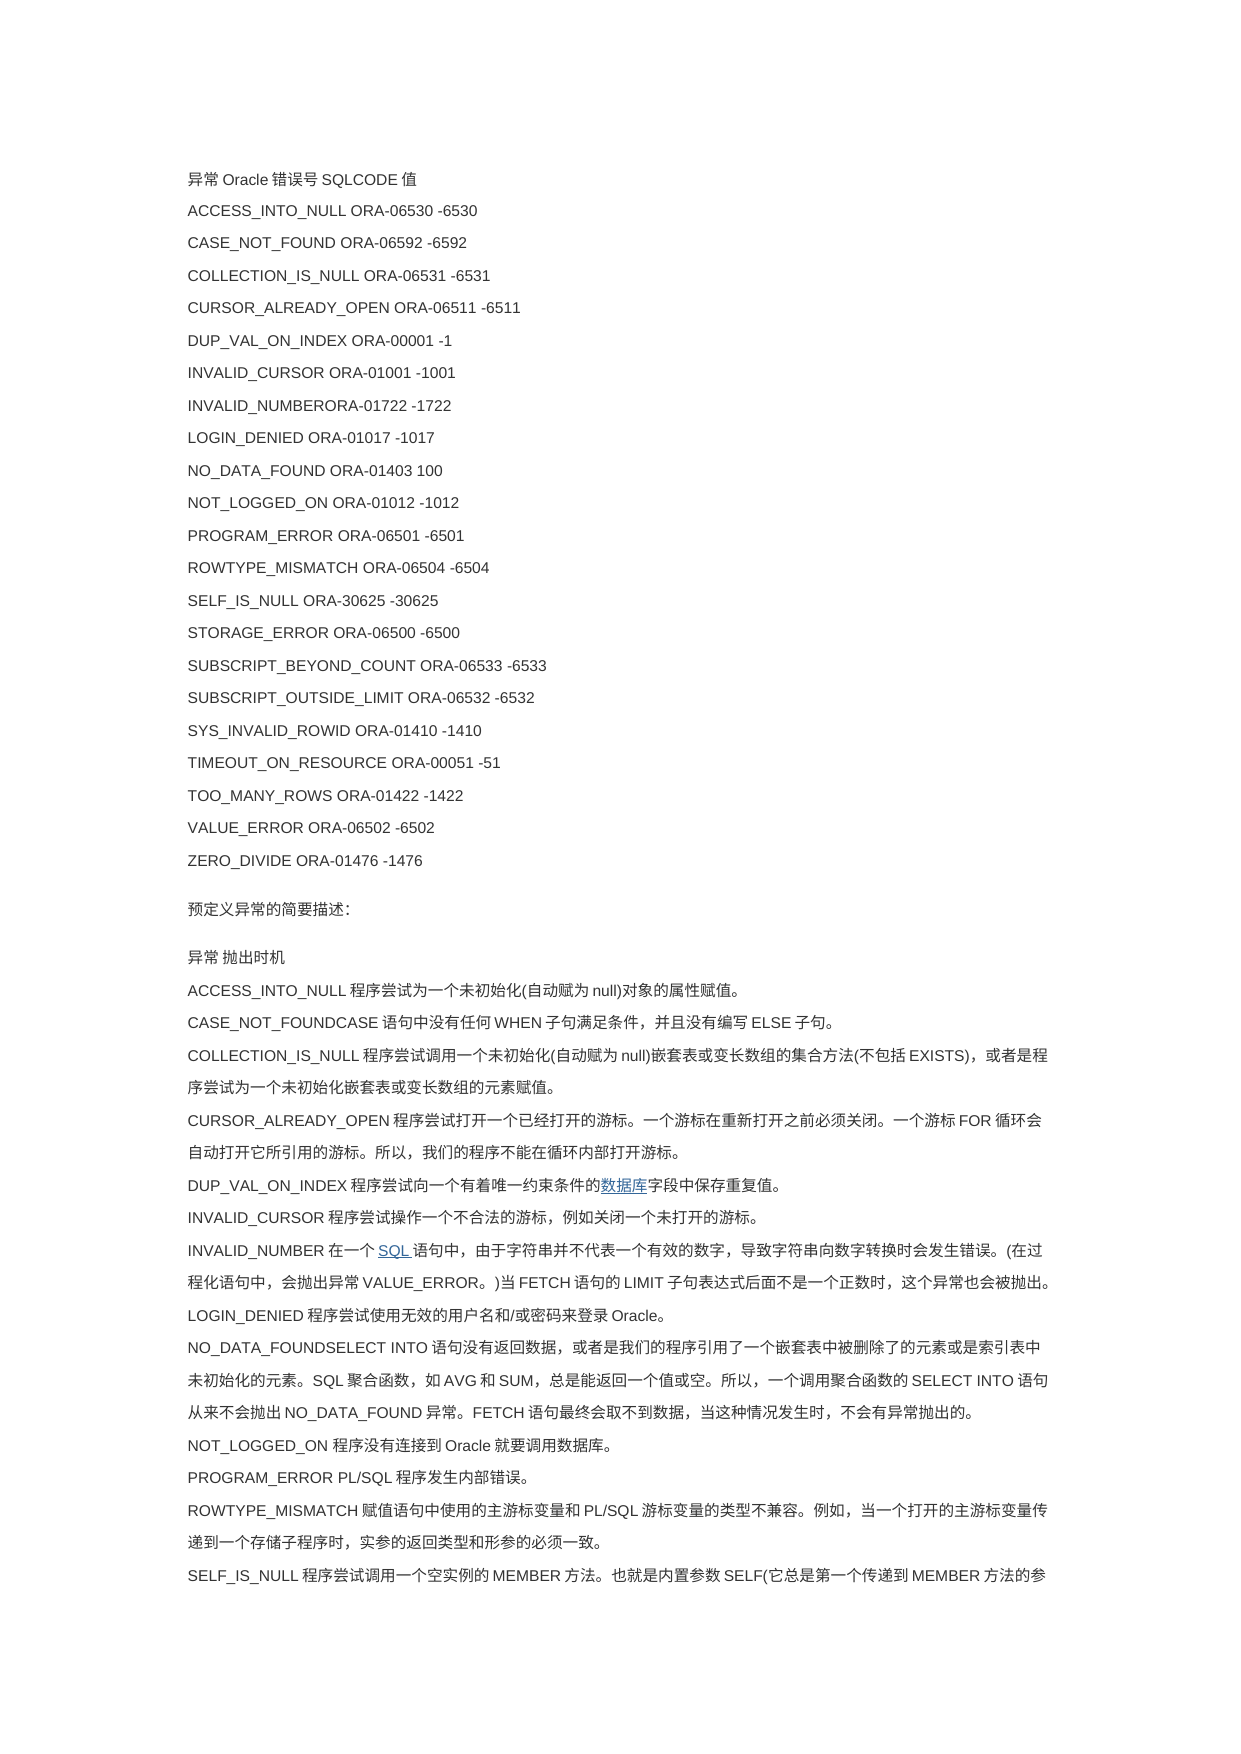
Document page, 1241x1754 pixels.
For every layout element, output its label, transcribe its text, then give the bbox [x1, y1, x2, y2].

text 预定义异常的简要描述： [187, 893, 1053, 925]
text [187, 941, 1053, 1591]
text 异常 Oracle错误号SQLCODE值 ACCESS_INTO_NULL ORA-06530 -6530 CASE_NOT_FOUND ORA-06592 -6592 COLLECTION_IS_NULL ORA-06531 -6531 CURSOR_ALREADY_OPEN ORA-06511 -6511 DUP_VAL_ON_INDEX ORA-00001 -1 INVALID_CURSOR ORA-01001 -1001 INVALID_NUMBERORA-01722 -1722 LOGIN_DENIED ORA-01017 -1017 NO_DATA_FOUND ORA-01403 100 NOT_LOGGED_ON ORA-01012 -1012 PROGRAM_ERROR ORA-06501 -6501 ROWTYPE_MISMATCH ORA-06504 -6504 SELF_IS_NULL ORA-30625 -30625 STORAGE_ERROR ORA-06500 -6500 SUBSCRIPT_BEYOND_COUNT ORA-06533 -6533 SUBSCRIPT_OUTSIDE_LIMIT ORA-06532 -6532 SYS_INVALID_ROWID ORA-01410 -1410 TIMEOUT_ON_RESOURCE ORA-00051 -51 TOO_MANY_ROWS ORA-01422 -1422 VALUE_ERROR ORA-06502 -6502 ZERO_DIVIDE ORA-01476 -1476 [187, 162, 1053, 877]
